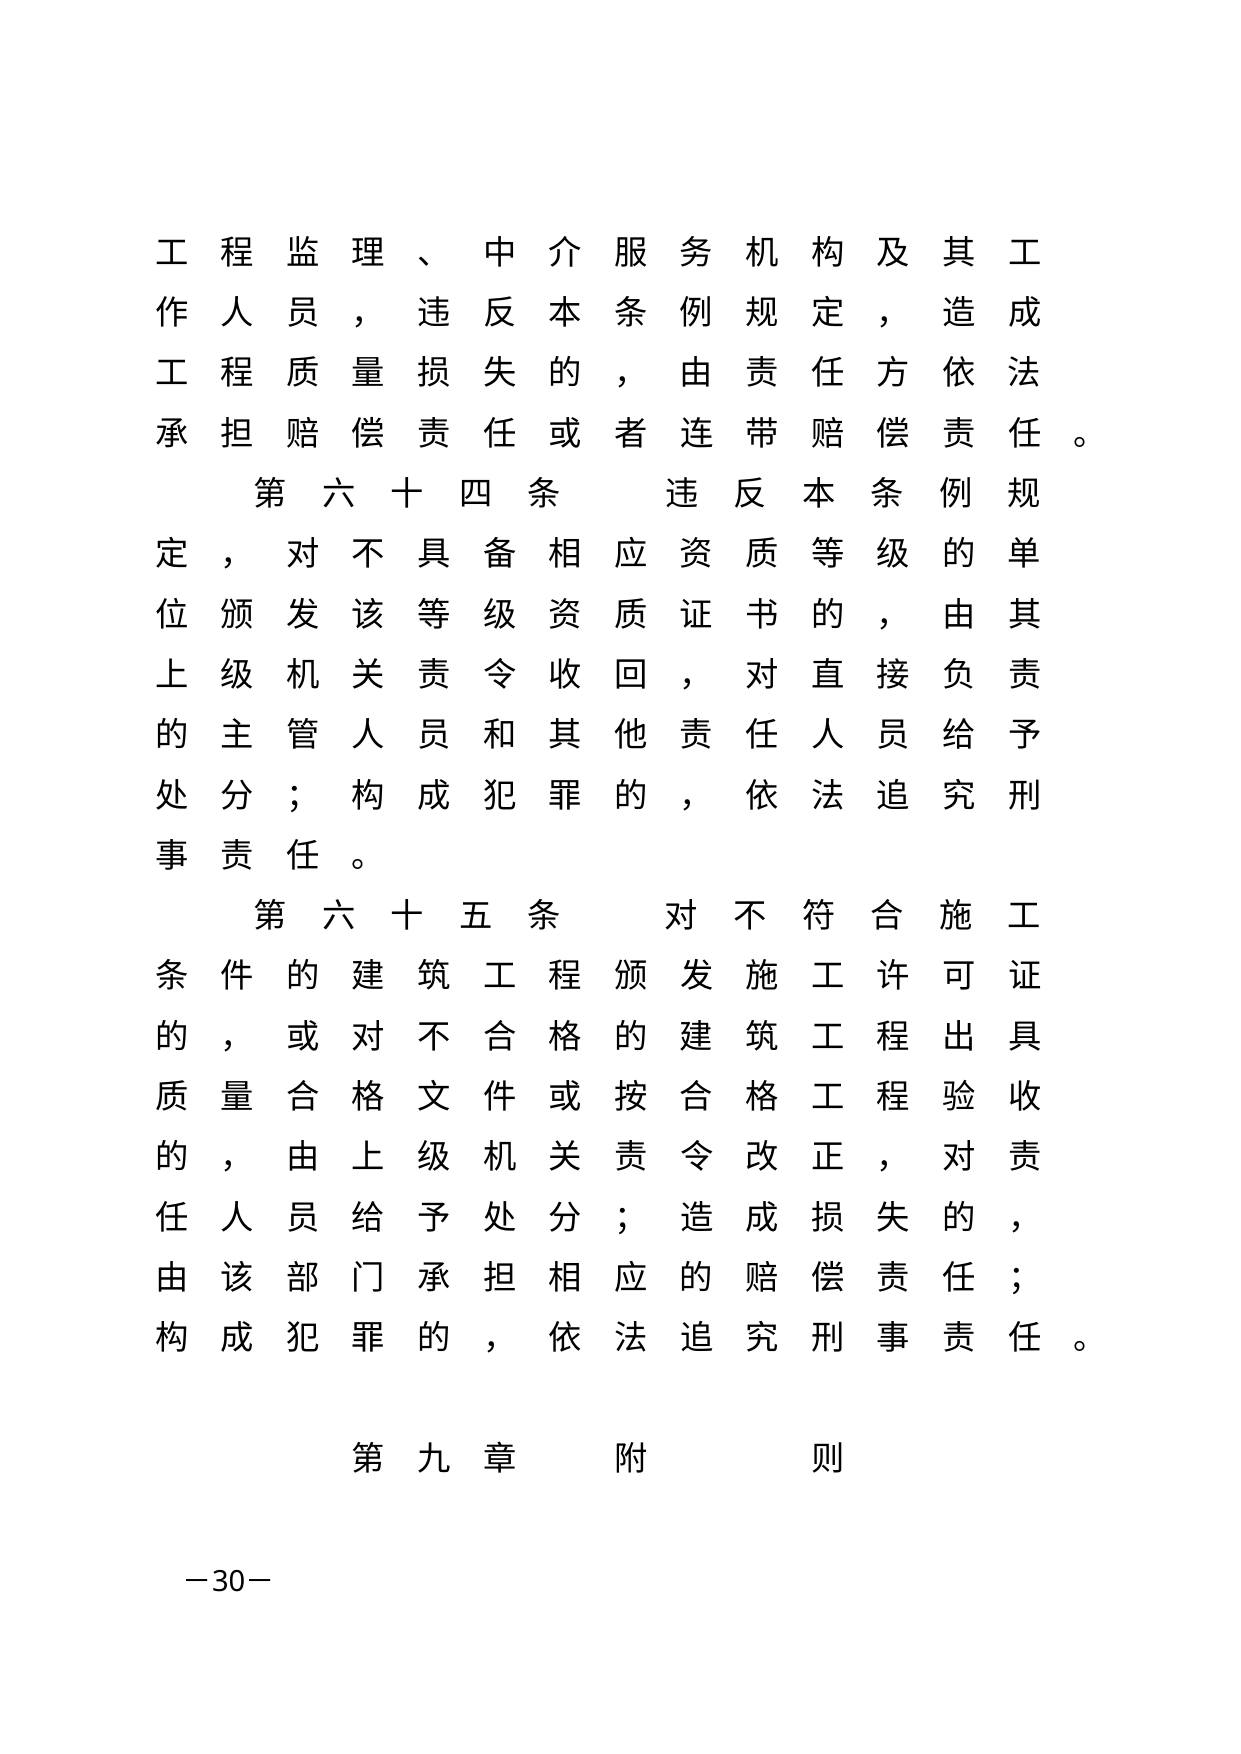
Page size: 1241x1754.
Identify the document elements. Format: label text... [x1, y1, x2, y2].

text 第九章 附 则 [155, 1426, 1073, 1486]
text 建设、勘察、设计、施工、工程监理、中介服务机构及其工作人员，违反本条例规定，造成工程质量损失的，由责任方依法承担赔偿责任或者连带赔偿责任。 [155, 219, 1073, 461]
text 第六十四条 违反本条例规定，对不具备相应资质等级的单位颁发该等级资质证书的，由其上级机关责令收回，对直接负责的主管人员和其他责任人员给予处分；构成犯罪的，依法追究刑事责任。 [155, 461, 1073, 883]
text 第六十五条 对不符合施工条件的建筑工程颁发施工许可证的，或对不合格的建筑工程出具质量合格文件或按合格工程验收的，由上级机关责令改正，对责任人员给予处分；造成损失的，由该部门承担相应的赔偿责任；构成犯罪的，依法追究刑事责任。 [155, 883, 1073, 1365]
